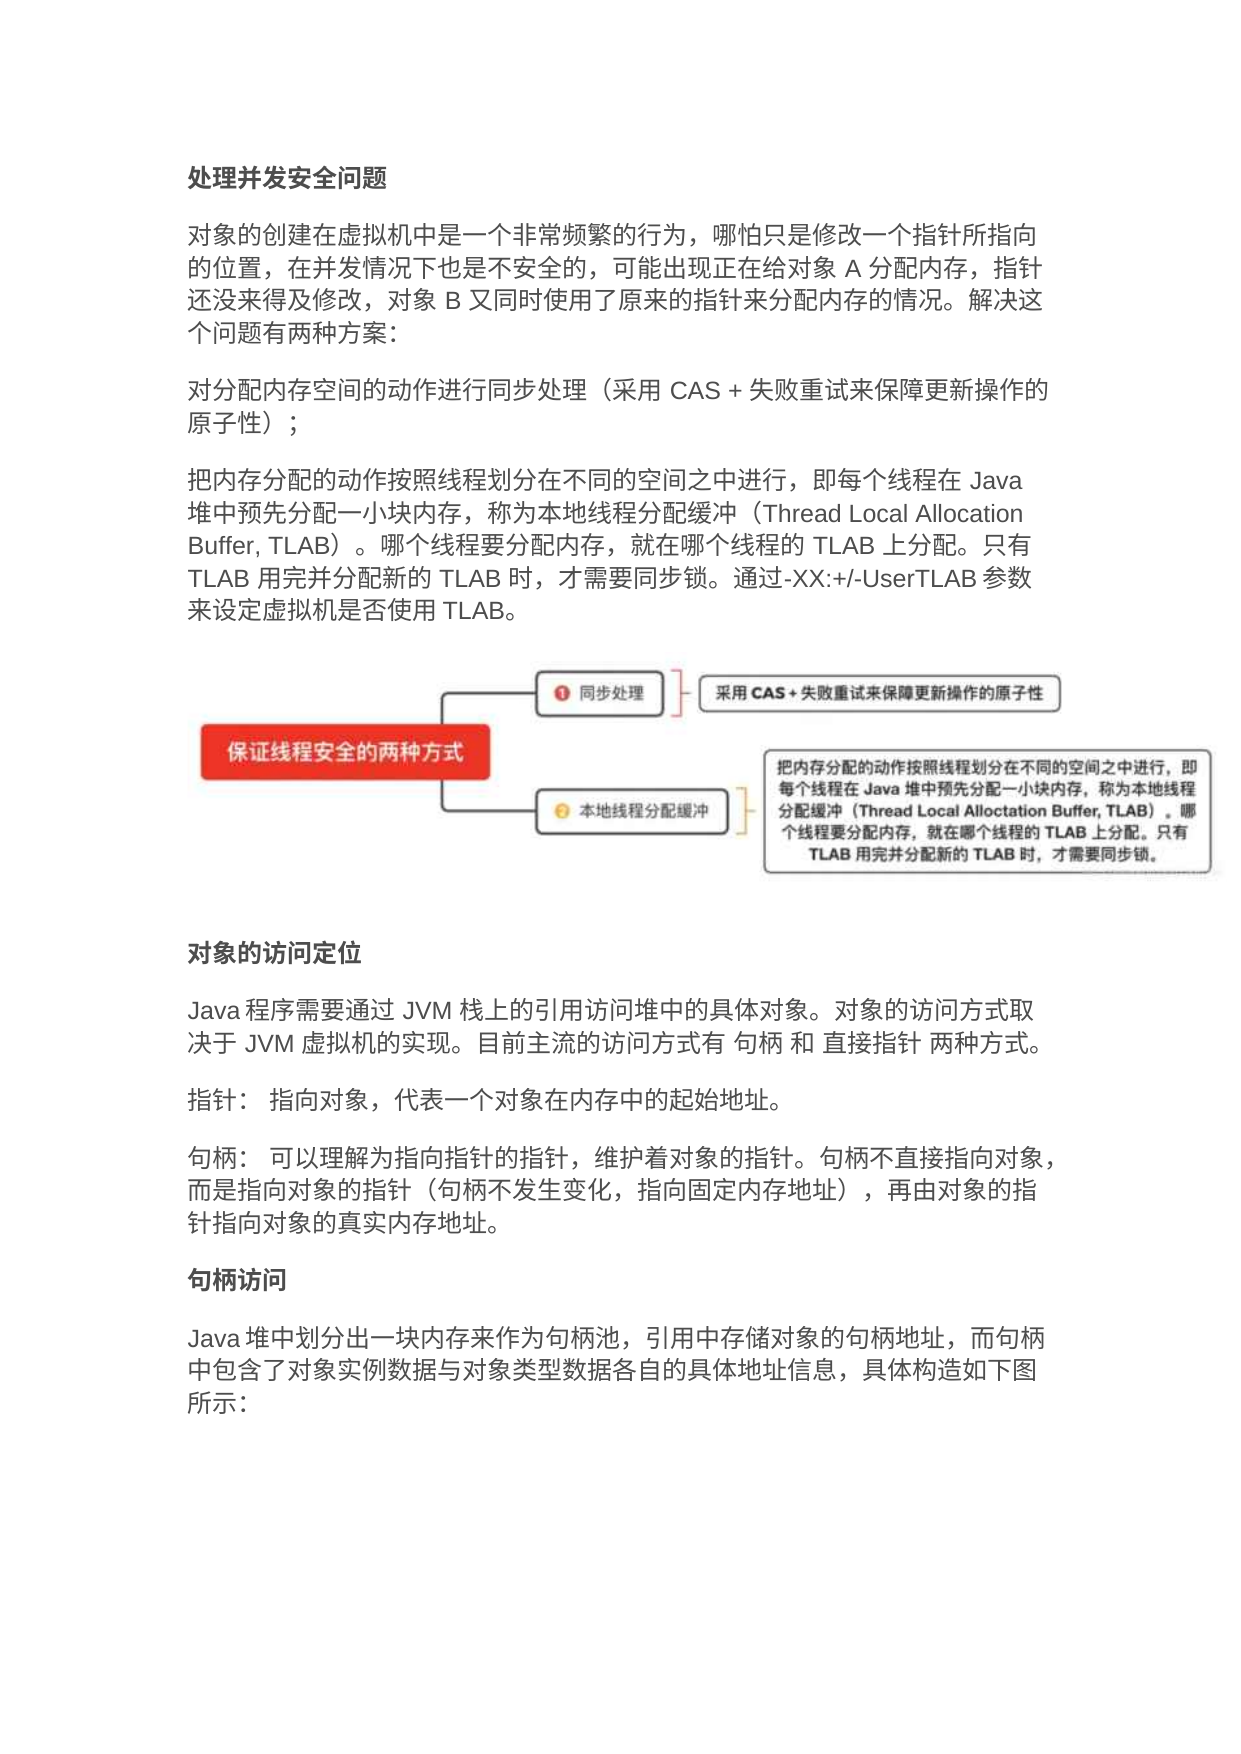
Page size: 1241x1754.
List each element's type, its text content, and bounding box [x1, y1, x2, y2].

text 指针： 指向对象，代表一个对象在内存中的起始地址。 [187, 1084, 1053, 1117]
picture [187, 652, 1228, 884]
text 处理并发安全问题 [187, 162, 1053, 194]
text 句柄访问 [187, 1264, 1053, 1297]
text 对分配内存空间的动作进行同步处理（采用 CAS + 失败重试来保障更新操作的原子性）； [187, 374, 1053, 439]
text 句柄： 可以理解为指向指针的指针，维护着对象的指针。句柄不直接指向对象，而是指向对象的指针（句柄不发生变化，指向固定内存地址），再由对象的指针指向对象的真实内存地址。 [187, 1142, 1053, 1239]
text 对象的创建在虚拟机中是一个非常频繁的行为，哪怕只是修改一个指针所指向的位置，在并发情况下也是不安全的，可能出现正在给对象 A 分配内存，指针还没来得及修改，对象 B 又同时使用了原来的指针来分配内存的情况。解决这个问题有两种方案： [187, 219, 1053, 349]
text Java程序需要通过 JVM 栈上的引用访问堆中的具体对象。对象的访问方式取决于 JVM 虚拟机的实现。目前主流的访问方式有 句柄 和 直接指针 两种方式。 [187, 994, 1053, 1059]
text 对象的访问定位 [187, 937, 1053, 969]
text Java堆中划分出一块内存来作为句柄池，引用中存储对象的句柄地址，而句柄中包含了对象实例数据与对象类型数据各自的具体地址信息，具体构造如下图所示： [187, 1322, 1053, 1419]
text 把内存分配的动作按照线程划分在不同的空间之中进行，即每个线程在 Java 堆中预先分配一小块内存，称为本地线程分配缓冲（Thread Local Allocation Buffer, TLAB）。哪个线程要分配内存，就在哪个线程的 TLAB 上分配。只有 TLAB 用完并分配新的 TLAB 时，才需要同步锁。通过-XX:+/-UserTLAB参数来设定虚拟机是否使用TLAB。 [187, 464, 1053, 627]
